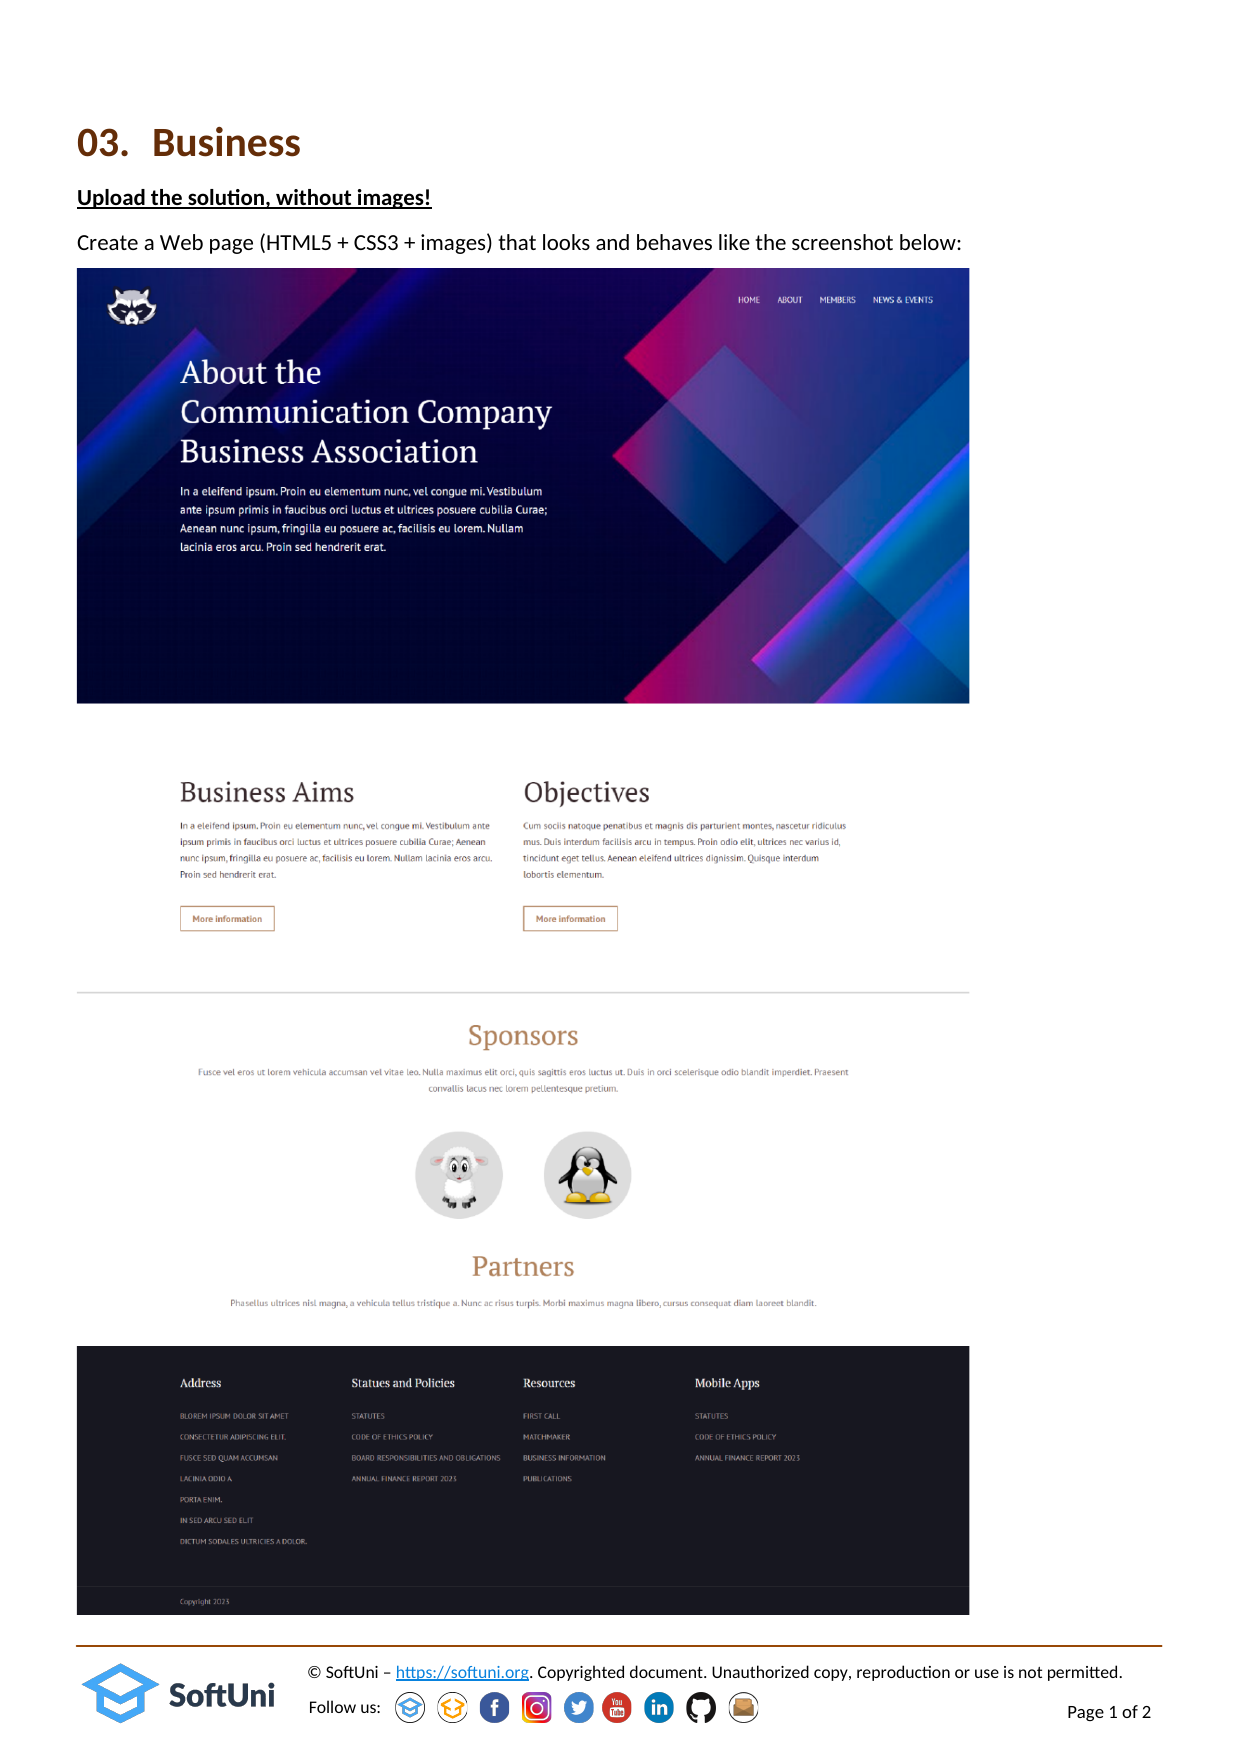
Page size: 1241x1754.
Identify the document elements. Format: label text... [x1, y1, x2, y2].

picture [395, 1692, 425, 1723]
text Upload the solution, without images! [77, 183, 1163, 211]
picture [602, 1692, 632, 1723]
picture [728, 1692, 759, 1723]
subtitle Business [77, 116, 1163, 167]
text Create a Web page (HTML5 + CSS3 + images) that looks and behaves like the screenshot below: [77, 228, 1163, 256]
picture [437, 1692, 468, 1723]
picture [644, 1714, 653, 1723]
picture [75, 1658, 281, 1729]
picture [644, 1692, 653, 1701]
picture [479, 1692, 510, 1723]
picture [522, 1692, 552, 1723]
picture [665, 1692, 674, 1701]
picture [658, 1705, 667, 1714]
picture [665, 1714, 674, 1723]
picture [76, 268, 970, 1615]
picture [564, 1692, 594, 1723]
picture [686, 1692, 716, 1723]
